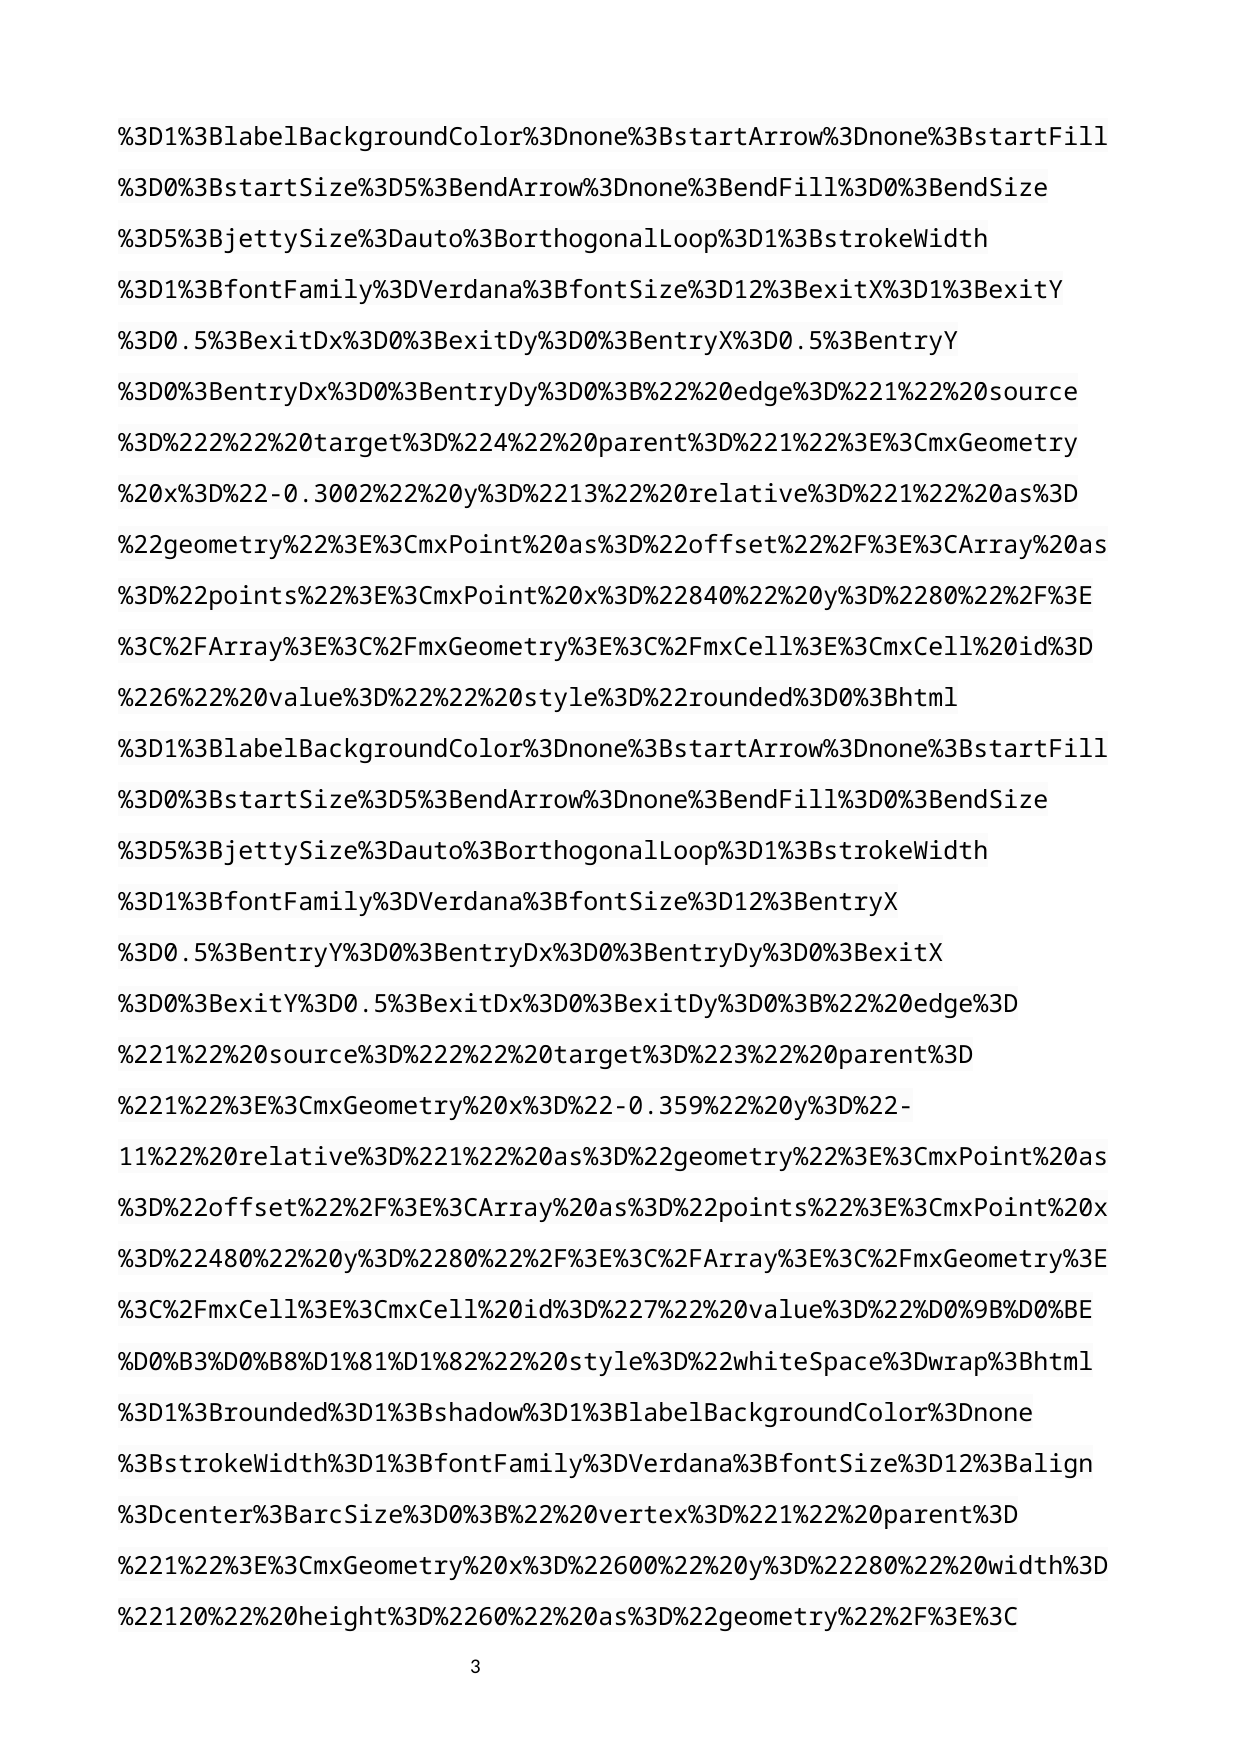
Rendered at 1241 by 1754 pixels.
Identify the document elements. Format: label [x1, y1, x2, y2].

list [118, 118, 1122, 1632]
